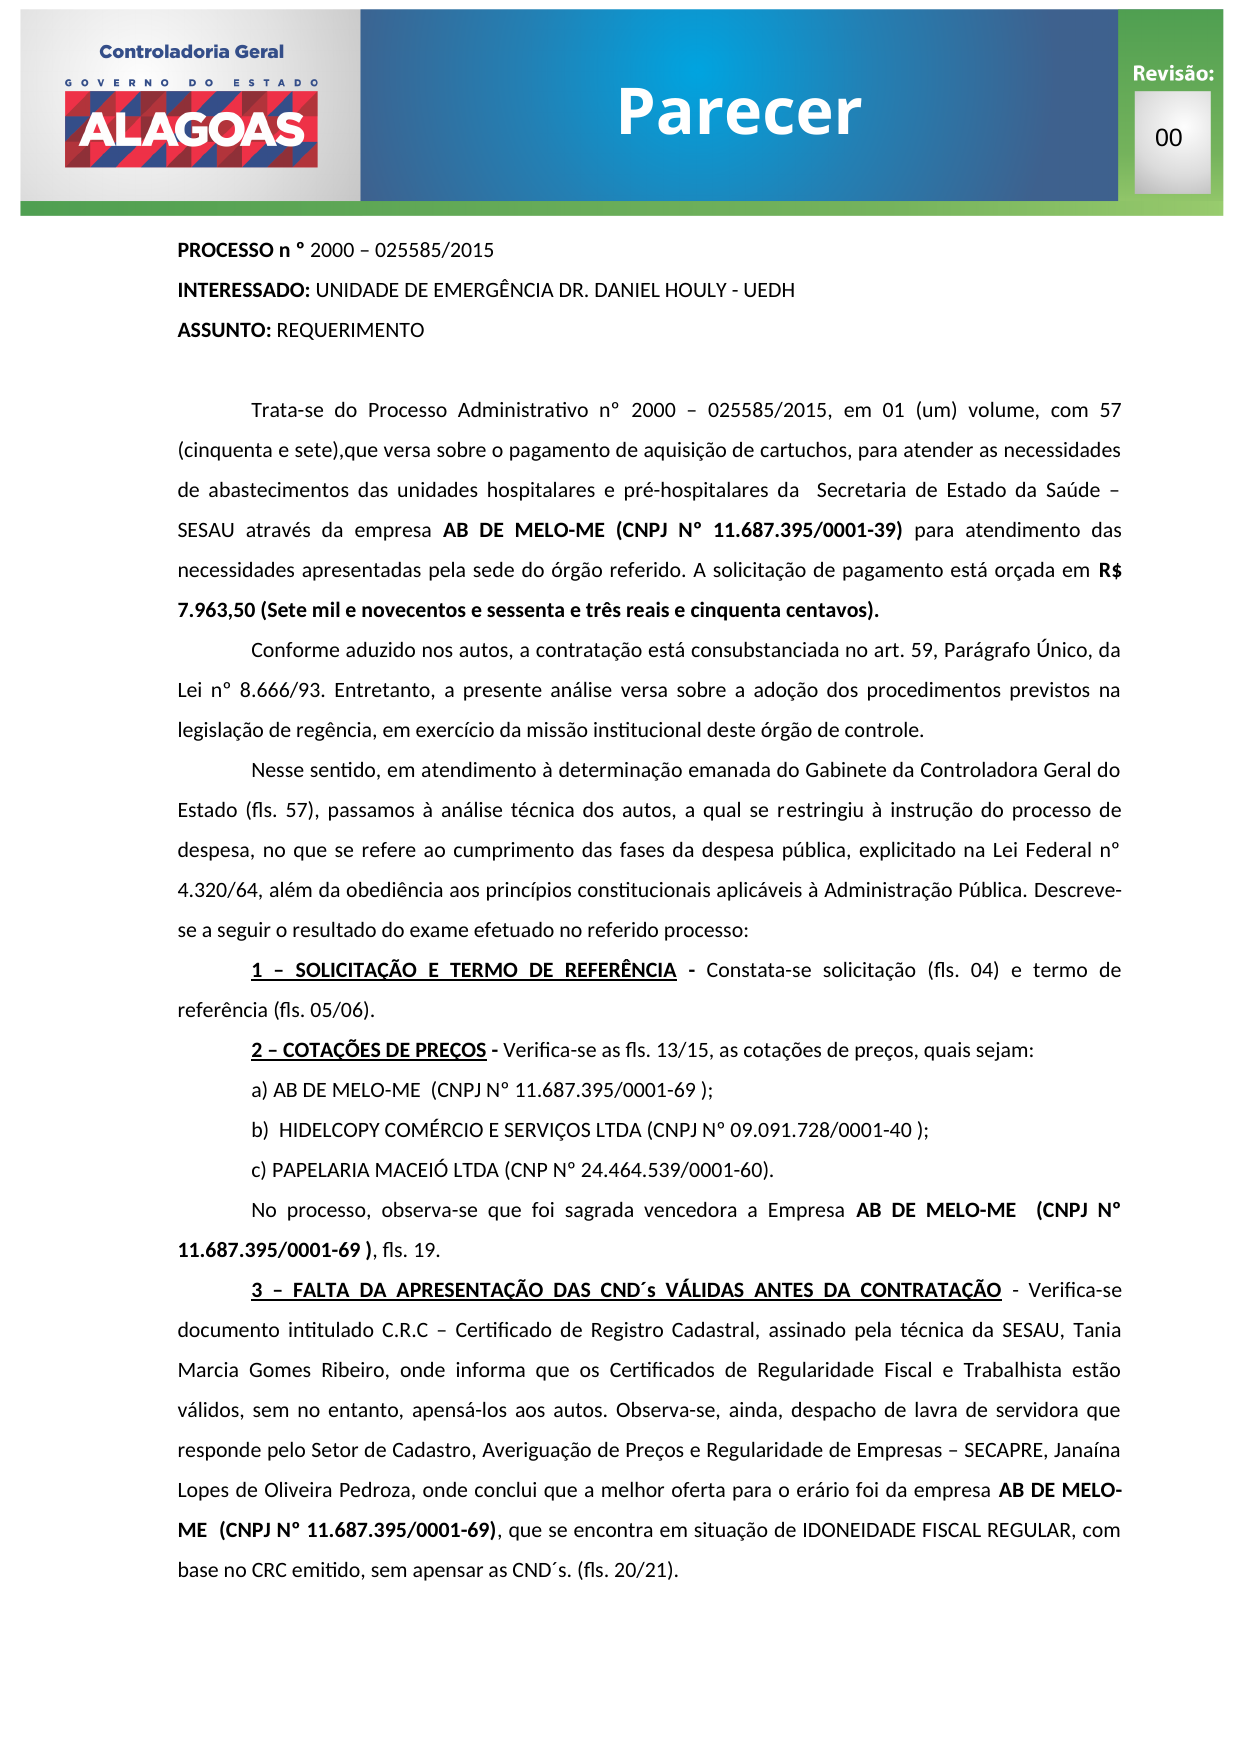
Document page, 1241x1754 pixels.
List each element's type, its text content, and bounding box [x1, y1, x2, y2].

text ASSUNTO: REQUERIMENTO [177, 316, 1122, 343]
text a) AB DE MELO-ME (CNPJ Nº 11.687.395/0001-69 ); [251, 1076, 1122, 1103]
text 3 – FALTA DA APRESENTAÇÃO DAS CND´s VÁLIDAS ANTES DA CONTRATAÇÃO - Verifica-se documento intitulado C.R.C – Certificado de Registro Cadastral, assinado pela técnica da SESAU, Tania Marcia Gomes Ribeiro, onde informa que os Certificados de Regularidade Fiscal e Trabalhista estão válidos, sem no entanto, apensá-los aos autos. Observa-se, ainda, despacho de lavra de servidora que responde pelo Setor de Cadastro, Averiguação de Preços e Regularidade de Empresas – SECAPRE, Janaína Lopes de Oliveira Pedroza, onde conclui que a melhor oferta para o erário foi da empresa AB DE MELO-ME (CNPJ Nº 11.687.395/0001-69), que se encontra em situação de IDONEIDADE FISCAL REGULAR, com base no CRC emitido, sem apensar as CND´s. (fls. 20/21). [177, 1276, 1122, 1583]
text Conforme aduzido nos autos, a contratação está consubstanciada no art. 59, Parágrafo Único, da Lei nº 8.666/93. Entretanto, a presente análise versa sobre a adoção dos procedimentos previstos na legislação de regência, em exercício da missão institucional deste órgão de controle. [177, 636, 1122, 743]
text Trata-se do Processo Administrativo nº 2000 – 025585/2015, em 01 (um) volume, com 57 (cinquenta e sete),que versa sobre o pagamento de aquisição de cartuchos, para atender as necessidades de abastecimentos das unidades hospitalares e pré-hospitalares da Secretaria de Estado da Saúde – SESAU através da empresa AB DE MELO-ME (CNPJ Nº 11.687.395/0001-39) para atendimento das necessidades apresentadas pela sede do órgão referido. A solicitação de pagamento está orçada em R$ 7.963,50 (Sete mil e novecentos e sessenta e três reais e cinquenta centavos). [177, 396, 1122, 623]
text c) PAPELARIA MACEIÓ LTDA (CNP Nº 24.464.539/0001-60). [251, 1156, 1122, 1183]
text 2 – COTAÇÕES DE PREÇOS - Verifica-se as fls. 13/15, as cotações de preços, quais sejam: [177, 1036, 1122, 1063]
text INTERESSADO: UNIDADE DE EMERGÊNCIA DR. DANIEL HOULY - UEDH [177, 276, 1122, 303]
text b) HIDELCOPY COMÉRCIO E SERVIÇOS LTDA (CNPJ Nº 09.091.728/0001-40 ); [251, 1116, 1122, 1143]
text PROCESSO n º 2000 – 025585/2015 [177, 236, 1122, 263]
picture [20, 9, 1224, 216]
text Nesse sentido, em atendimento à determinação emanada do Gabinete da Controladora Geral do Estado (fls. 57), passamos à análise técnica dos autos, a qual se restringiu à instrução do processo de despesa, no que se refere ao cumprimento das fases da despesa pública, explicitado na Lei Federal nº 4.320/64, além da obediência aos princípios constitucionais aplicáveis à Administração Pública. Descreve-se a seguir o resultado do exame efetuado no referido processo: [177, 756, 1122, 943]
text No processo, observa-se que foi sagrada vencedora a Empresa AB DE MELO-ME (CNPJ Nº 11.687.395/0001-69 ), fls. 19. [177, 1196, 1122, 1263]
text 1 – SOLICITAÇÃO E TERMO DE REFERÊNCIA - Constata-se solicitação (fls. 04) e termo de referência (fls. 05/06). [177, 956, 1122, 1023]
